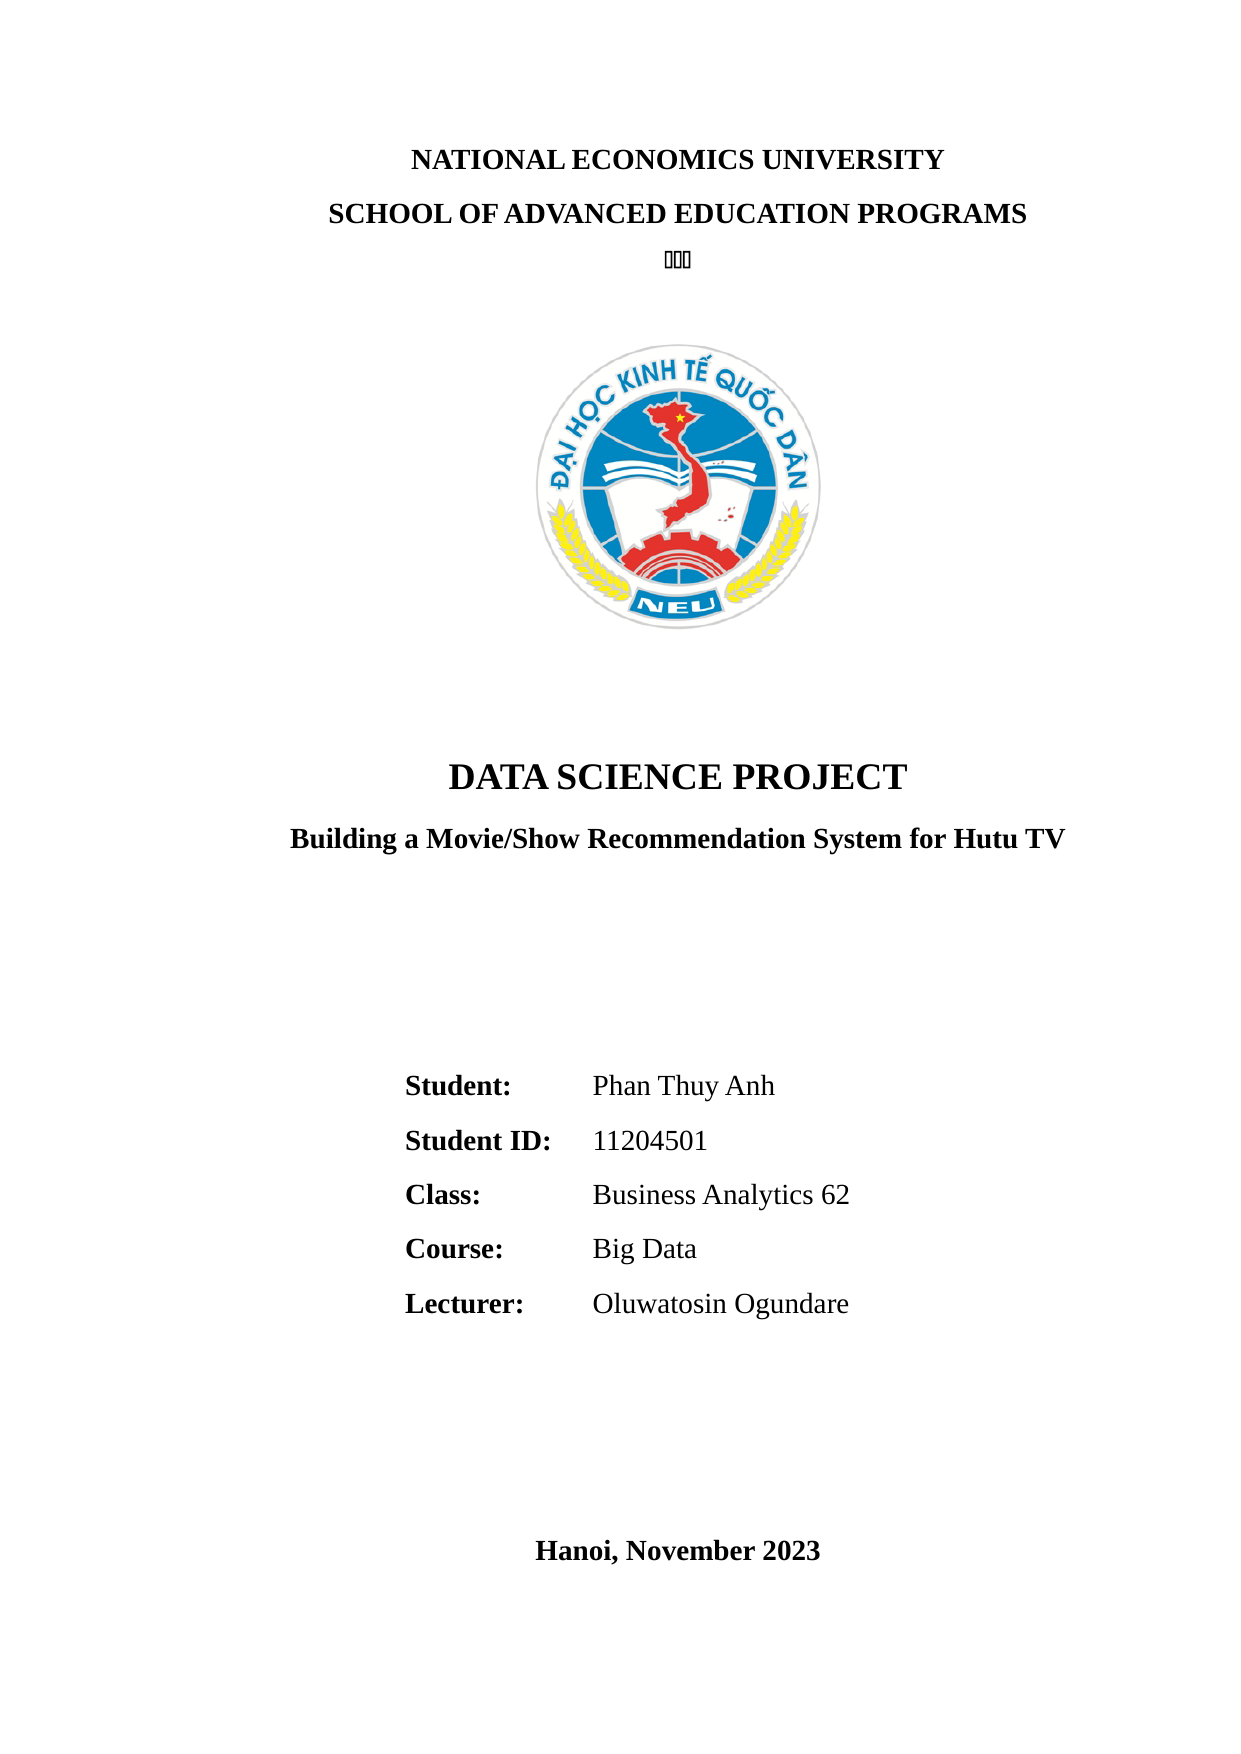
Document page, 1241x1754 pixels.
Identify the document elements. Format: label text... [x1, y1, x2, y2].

text Class: Business Analytics 62 [405, 1177, 1176, 1211]
text Student ID: 11204501 [405, 1123, 1176, 1156]
text Building a Movie/Show Recommendation System for Hutu TV [180, 821, 1176, 854]
text Lecturer: Oluwatosin Ogundare [405, 1286, 1176, 1319]
text Hanoi, November 2023 [180, 1533, 1176, 1567]
text DATA SCIENCE PROJECT [180, 754, 1176, 798]
text Student: Phan Thuy Anh [405, 1068, 1176, 1102]
picture [530, 340, 826, 633]
text NATIONAL ECONOMICS UNIVERSITY [180, 142, 1176, 175]
text SCHOOL OF ADVANCED EDUCATION PROGRAMS [180, 196, 1176, 230]
text Course: Big Data [405, 1231, 1176, 1265]
